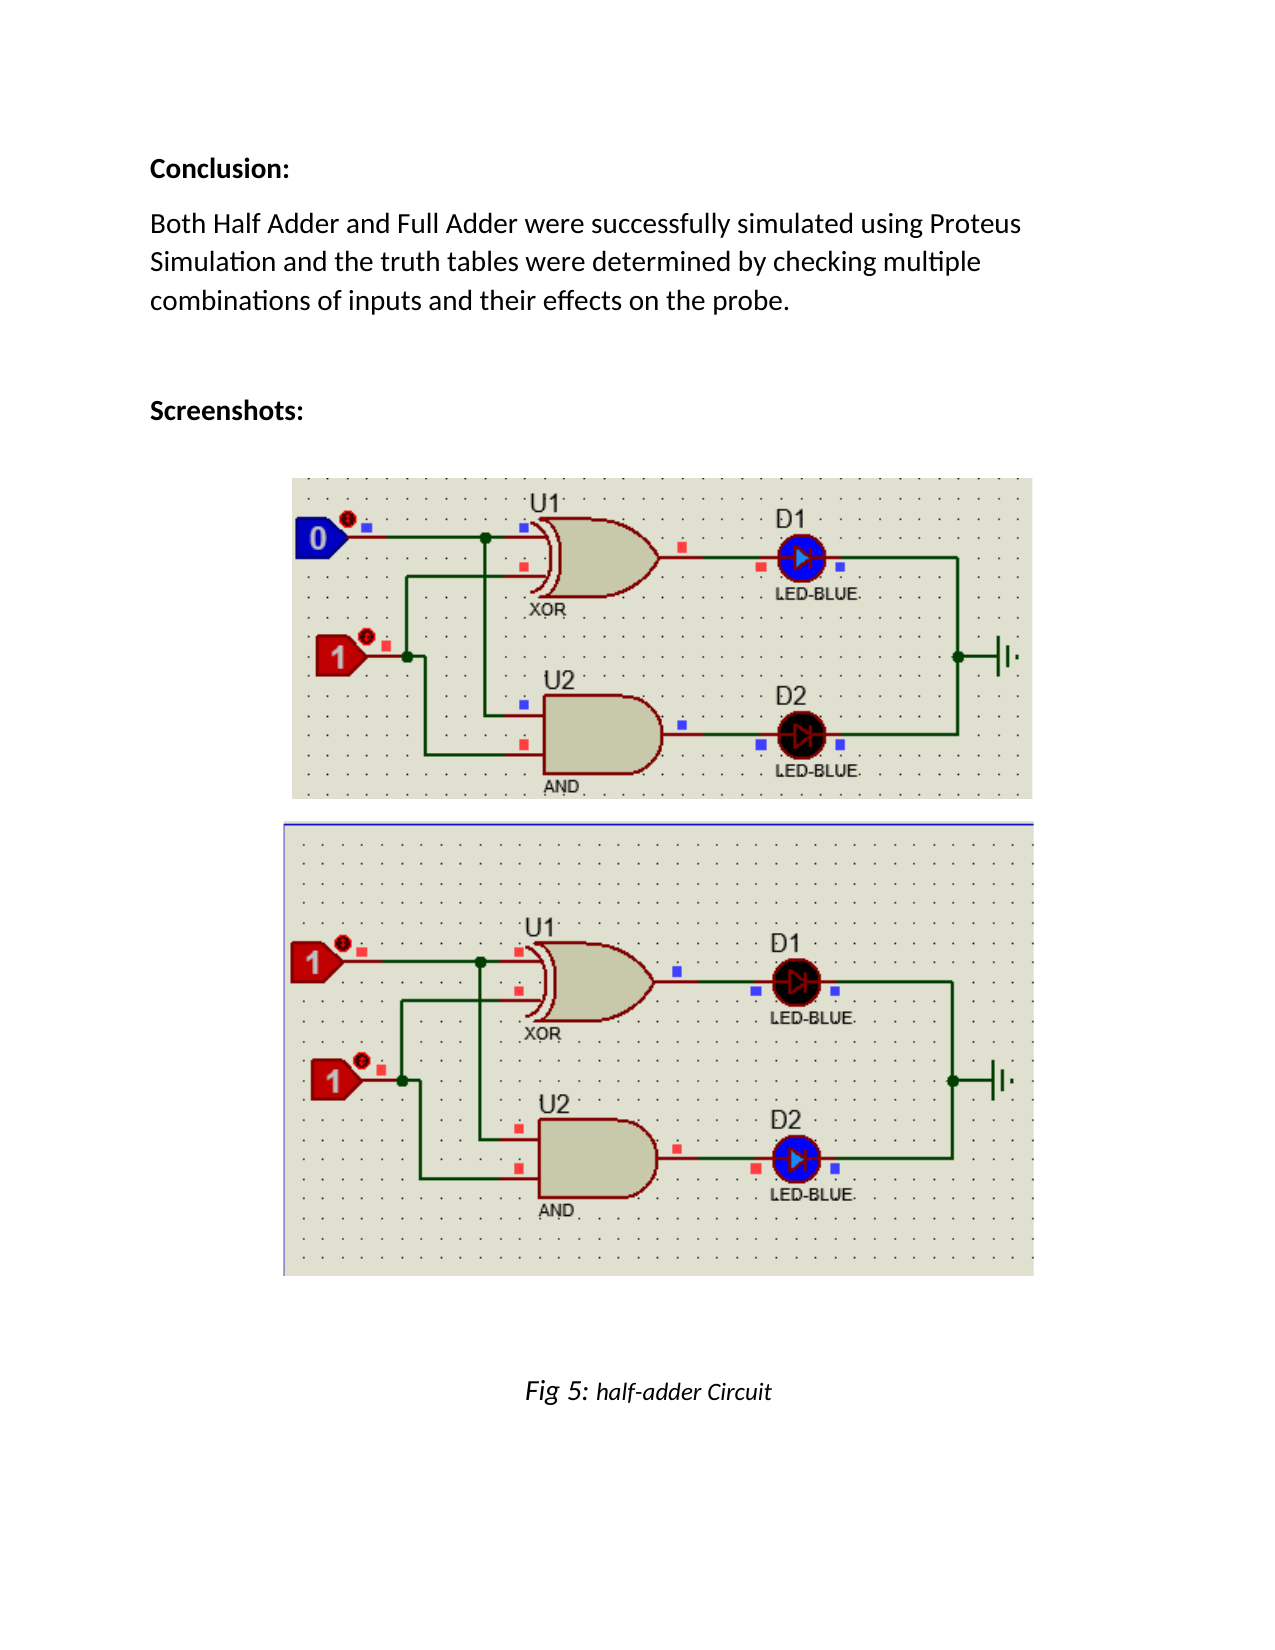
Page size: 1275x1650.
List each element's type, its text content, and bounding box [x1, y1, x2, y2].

text Both Half Adder and Full Adder were successfully simulated using Proteus Simulation and the truth tables were determined by checking multiple combinations of inputs and their effects on the probe. [150, 205, 1125, 318]
picture [283, 821, 1034, 1276]
picture [292, 478, 1033, 799]
text Conclusion: [150, 150, 1125, 186]
text Screenshots: [150, 392, 1125, 428]
text Fig 5: half-adder Circuit [450, 1372, 1125, 1408]
